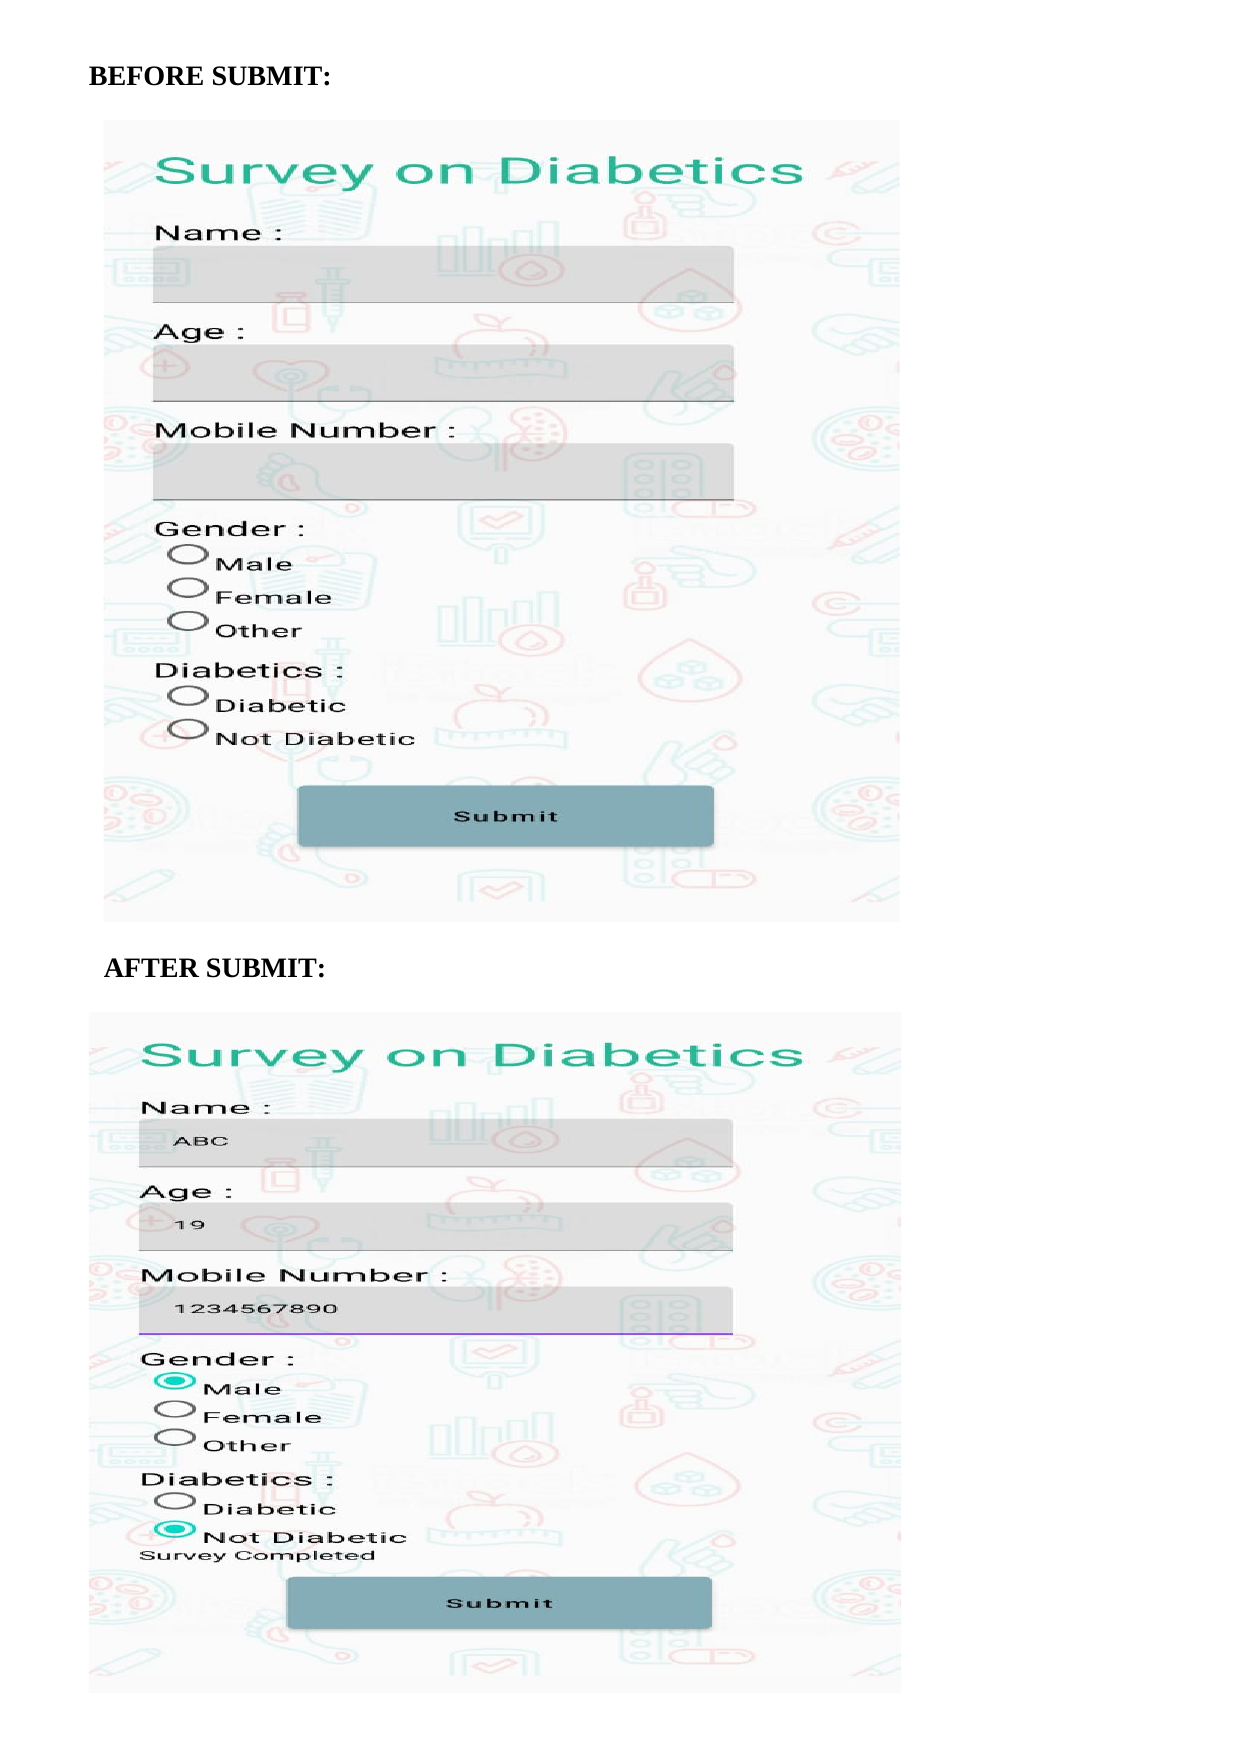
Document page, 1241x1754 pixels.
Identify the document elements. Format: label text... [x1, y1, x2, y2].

picture [103, 120, 900, 922]
text AFTER SUBMIT: [103, 951, 1152, 984]
picture [88, 1012, 902, 1693]
text BEFORE SUBMIT: [89, 59, 1152, 91]
